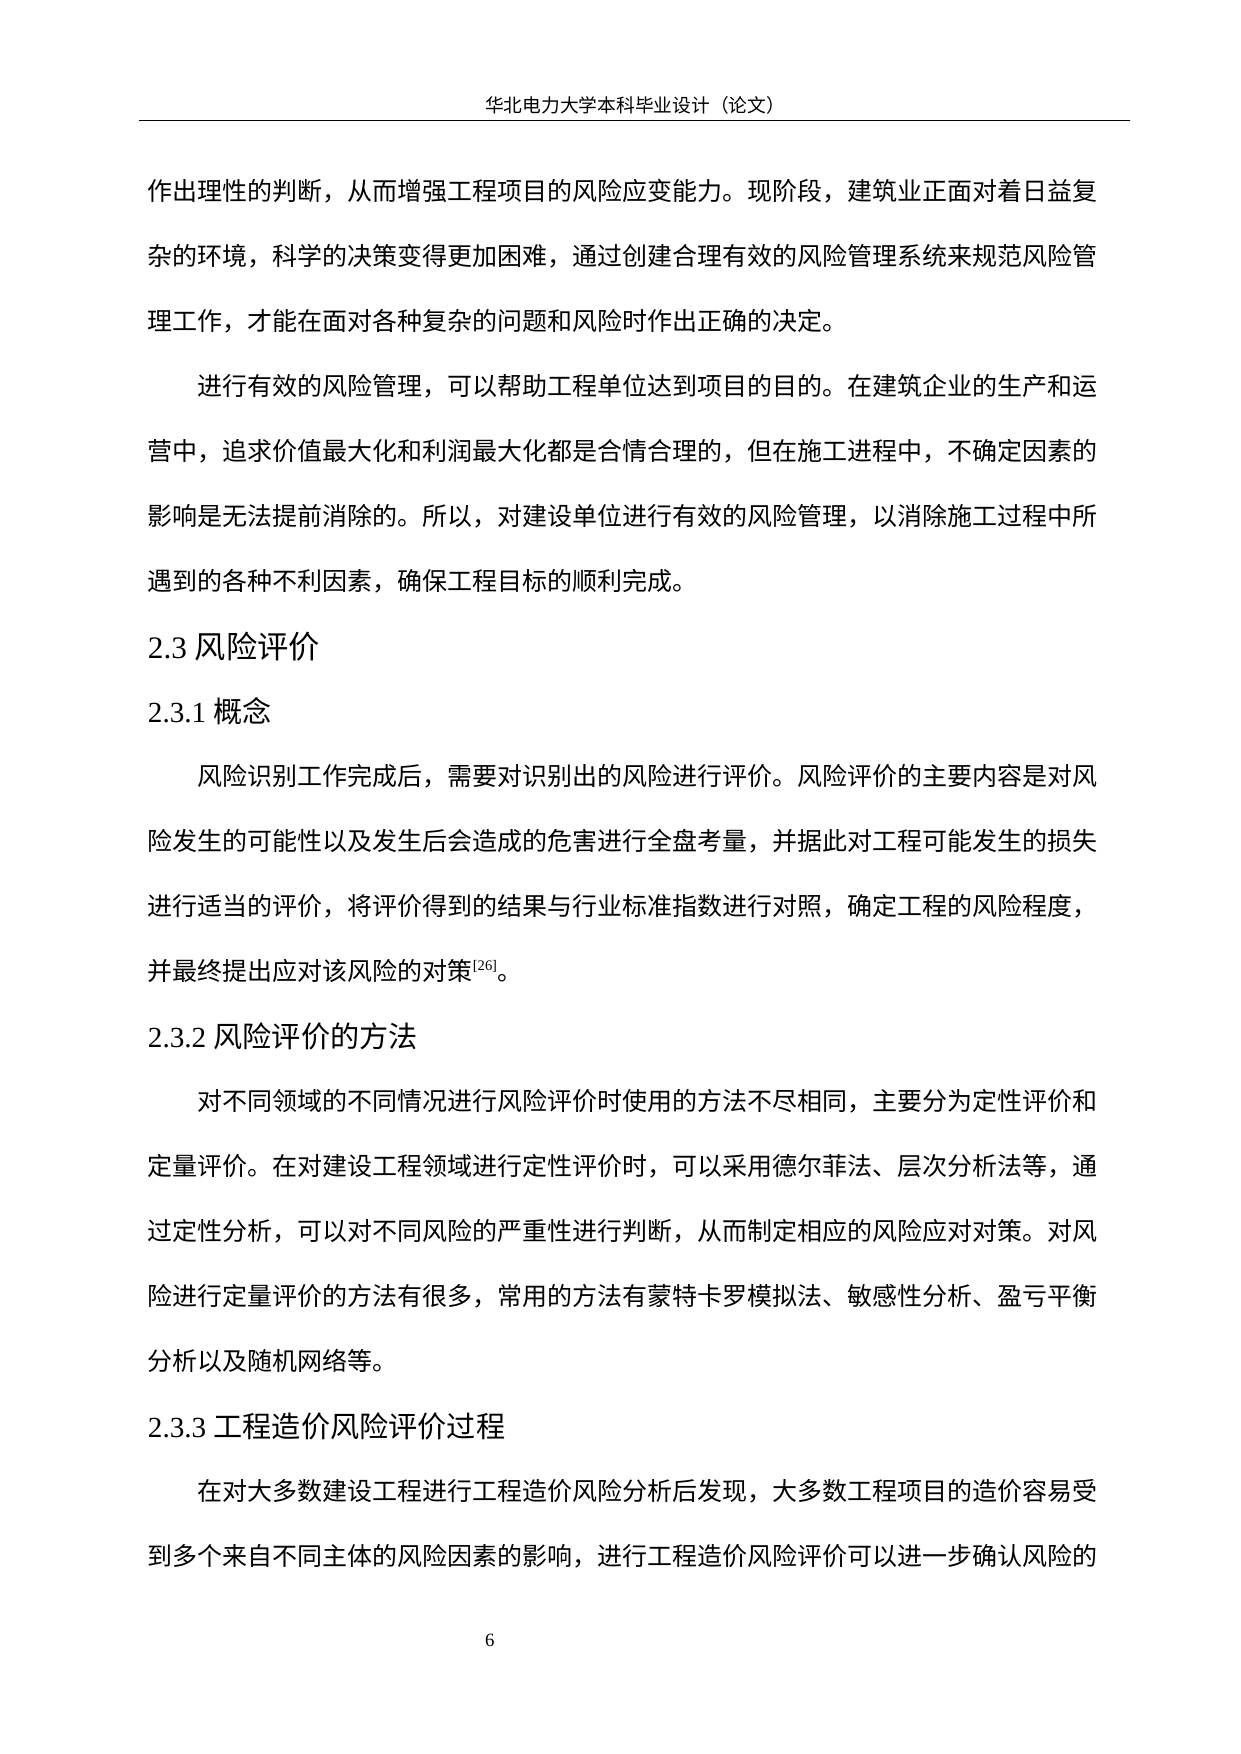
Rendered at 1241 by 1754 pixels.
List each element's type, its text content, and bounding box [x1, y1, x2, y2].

text 2.3.1 概念 [148, 677, 1122, 742]
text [148, 1457, 1122, 1587]
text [148, 157, 1122, 352]
text 2.3.2 风险评价的方法 [148, 1002, 1122, 1067]
text 2.3.3 工程造价风险评价过程 [148, 1392, 1122, 1457]
text 2.3 风险评价 [148, 612, 1122, 677]
text 进行有效的风险管理，可以帮助工程单位达到项目的目的。在建筑企业的生产和运营中，追求价值最大化和利润最大化都是合情合理的，但在施工进程中，不确定因素的影响是无法提前消除的。所以，对建设单位进行有效的风险管理，以消除施工过程中所遇到的各种不利因素，确保工程目标的顺利完成。 [148, 352, 1122, 612]
text 对不同领域的不同情况进行风险评价时使用的方法不尽相同，主要分为定性评价和定量评价。在对建设工程领域进行定性评价时，可以采用德尔菲法、层次分析法等，通过定性分析，可以对不同风险的严重性进行判断，从而制定相应的风险应对对策。对风险进行定量评价的方法有很多，常用的方法有蒙特卡罗模拟法、敏感性分析、盈亏平衡分析以及随机网络等。 [148, 1067, 1122, 1392]
text 风险识别工作完成后，需要对识别出的风险进行评价。风险评价的主要内容是对风险发生的可能性以及发生后会造成的危害进行全盘考量，并据此对工程可能发生的损失进行适当的评价，将评价得到的结果与行业标准指数进行对照，确定工程的风险程度，并最终提出应对该风险的对策[26]。 [148, 742, 1122, 1002]
